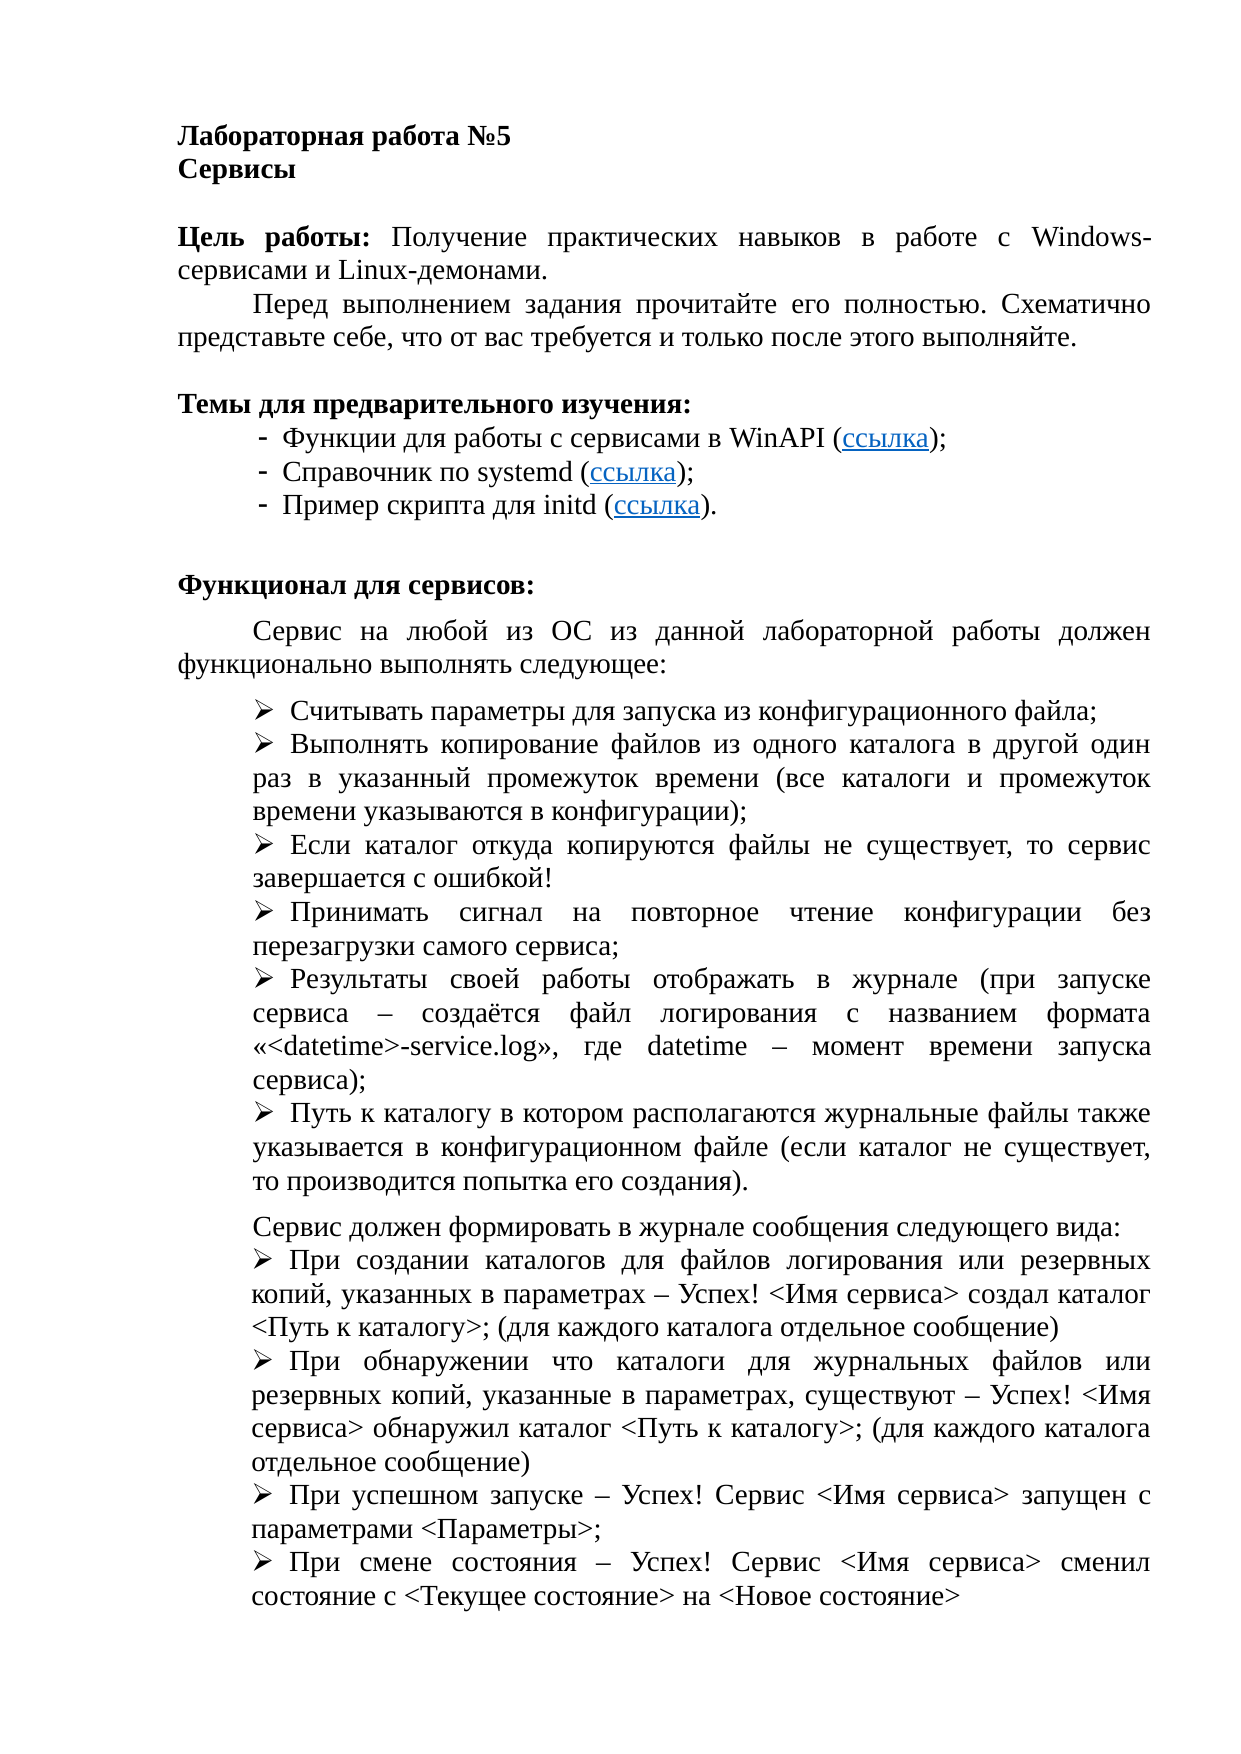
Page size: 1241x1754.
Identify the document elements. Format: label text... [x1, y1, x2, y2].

text Сервис на любой из ОС из данной лабораторной работы должен функционально выполнять следующее: [177, 613, 1152, 680]
text Лабораторная работа №5 [177, 118, 1152, 152]
list При смене состояния – Успех! Сервис <Имя сервиса> сменил состояние с <Текущее состояние> на <Новое состояние> [251, 1544, 1152, 1612]
list При обнаружении что каталоги для журнальных файлов или резервных копий, указанные в параметрах, существуют – Успех! <Имя сервиса> обнаружил каталог <Путь к каталогу>; (для каждого каталога отдельное сообщение) [251, 1343, 1152, 1477]
text Сервис должен формировать в журнале сообщения следующего вида: [252, 1209, 1152, 1242]
list При успешном запуске – Успех! Сервис <Имя сервиса> запущен с параметрами <Параметры>; [251, 1477, 1152, 1544]
list Пример скрипта для initd (ссылка). [258, 487, 1152, 521]
text Темы для предварительного изучения: [177, 386, 1152, 420]
list Считывать параметры для запуска из конфигурационного файла; [252, 693, 1152, 726]
list Справочник по systemd (ссылка); [258, 454, 1152, 487]
list Функции для работы с сервисами в WinAPI (ссылка); [258, 420, 1152, 454]
list Путь к каталогу в котором располагаются журнальные файлы также указывается в конфигурационном файле (если каталог не существует, то производится попытка его создания). [252, 1096, 1152, 1196]
list Выполнять копирование файлов из одного каталога в другой один раз в указанный промежуток времени (все каталоги и промежуток времени указываются в конфигурации); [252, 726, 1152, 827]
list Результаты своей работы отображать в журнале (при запуске сервиса – создаётся файл логирования с названием формата «<datetime>-service.log», где datetime – момент времени запуска сервиса); [252, 961, 1152, 1096]
list Принимать сигнал на повторное чтение конфигурации без перезагрузки самого сервиса; [252, 894, 1152, 961]
text Сервисы [177, 152, 1152, 185]
list При создании каталогов для файлов логирования или резервных копий, указанных в параметрах – Успех! <Имя сервиса> создал каталог <Путь к каталогу>; (для каждого каталога отдельное сообщение) [251, 1242, 1152, 1343]
text Перед выполнением задания прочитайте его полностью. Схематично представьте себе, что от вас требуется и только после этого выполняйте. [177, 286, 1152, 353]
text Функционал для сервисов: [177, 567, 1152, 601]
list Если каталог откуда копируются файлы не существует, то сервис завершается с ошибкой! [252, 827, 1152, 894]
text Цель работы: Получение практических навыков в работе с Windows-сервисами и Linux-демонами. [177, 219, 1152, 286]
